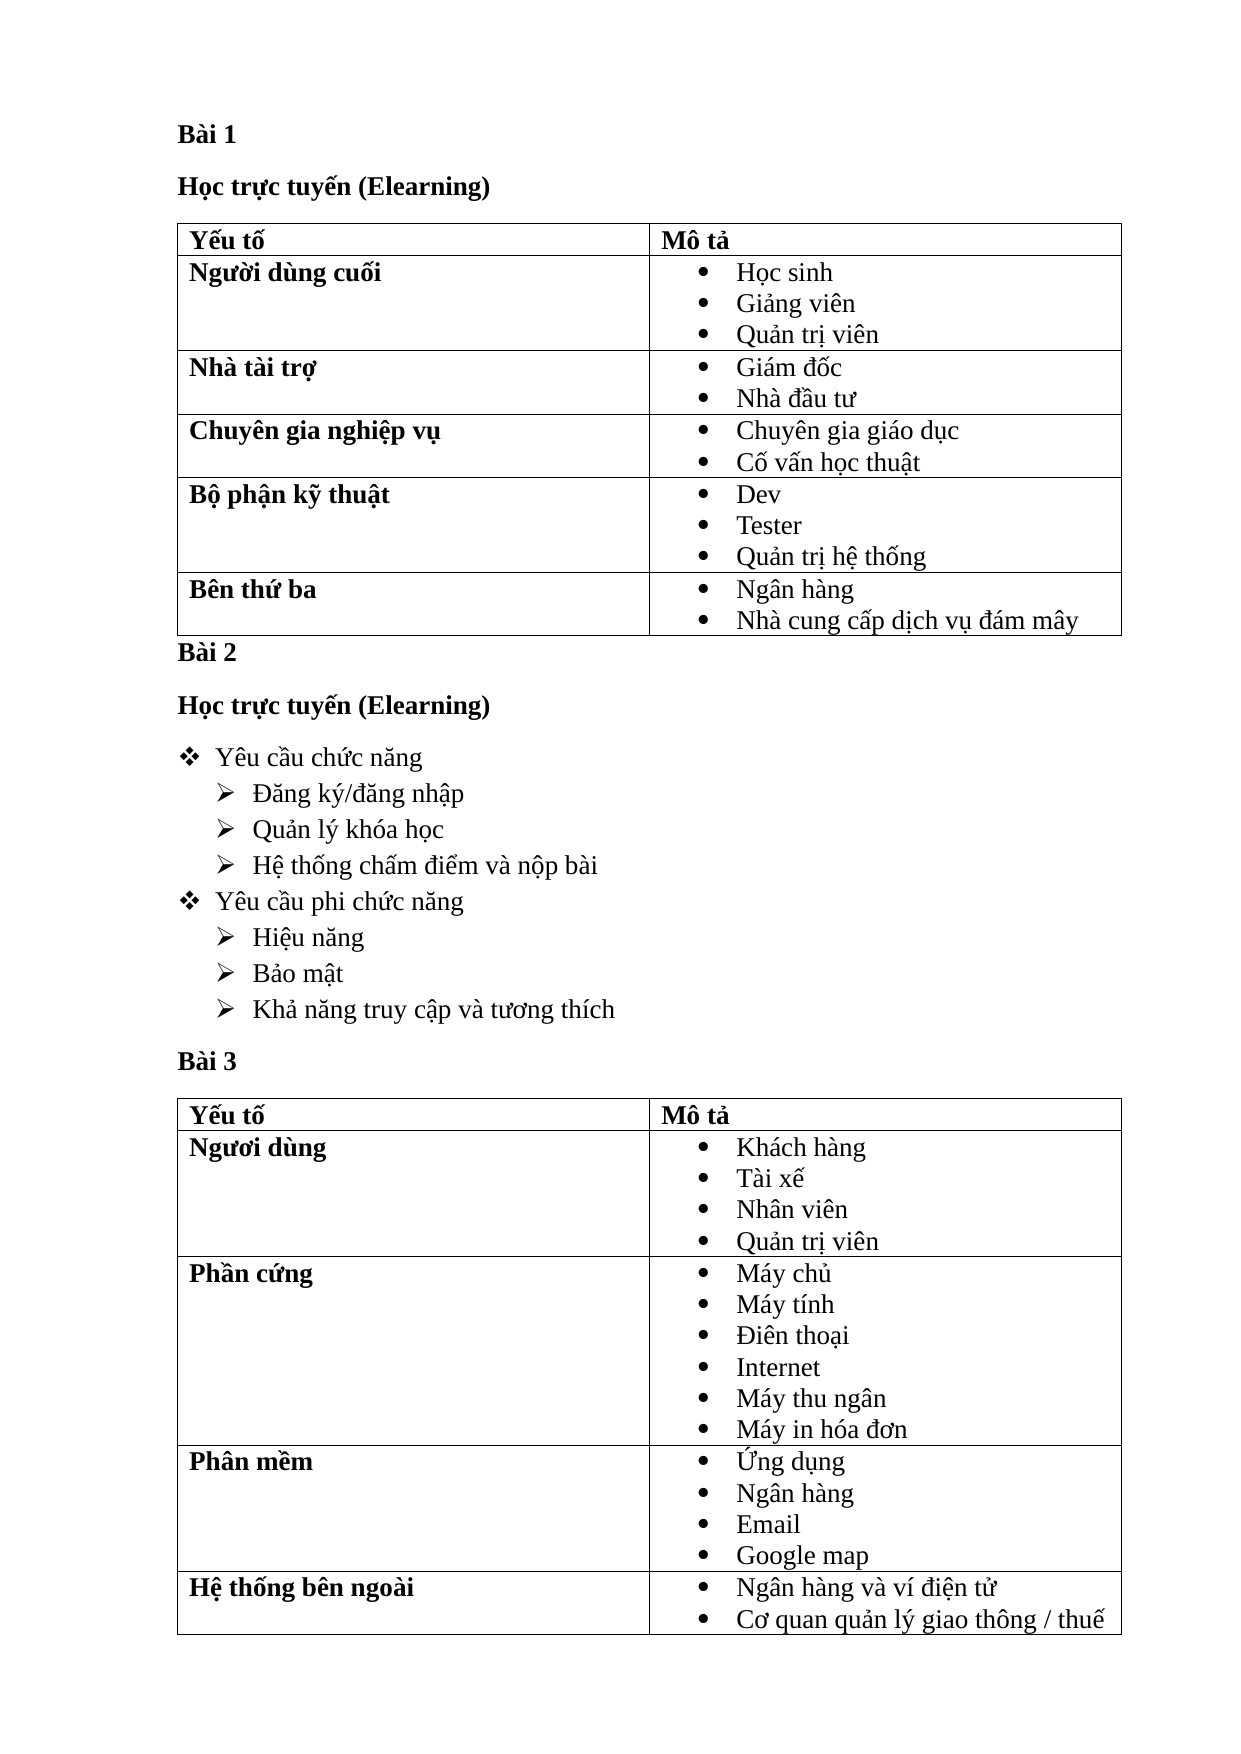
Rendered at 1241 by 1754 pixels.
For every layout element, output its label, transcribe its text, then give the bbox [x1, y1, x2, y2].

table_cell Ứng dụng Ngân hàng Email Google map [650, 1446, 1121, 1571]
table_cell Bên thứ ba [178, 573, 649, 635]
table_cell Giám đốc Nhà đầu tư [650, 351, 1121, 413]
list Hiệu năng [215, 921, 1122, 952]
table_cell Người dùng cuối [178, 256, 649, 350]
text Học trực tuyến (Elearning) [177, 171, 1122, 202]
table_cell Nhà tài trợ [178, 351, 649, 413]
table_cell Dev Tester Quản trị hệ thống [650, 478, 1121, 572]
table_cell Phân mềm [178, 1446, 649, 1571]
table_cell Hệ thống bên ngoài [178, 1572, 649, 1634]
list Yêu cầu chức năng [177, 741, 1122, 772]
table_cell Học sinh Giảng viên Quản trị viên [650, 256, 1121, 350]
table_cell Bộ phận kỹ thuật [178, 478, 649, 572]
text Bài 3 [177, 1045, 1122, 1076]
list Đăng ký/đăng nhập [215, 777, 1122, 808]
table_header Yếu tố [178, 224, 649, 255]
list Bảo mật [215, 957, 1122, 988]
table_cell Ngân hàng Nhà cung cấp dịch vụ đám mây [650, 573, 1121, 635]
text Học trực tuyến (Elearning) [177, 689, 1122, 720]
table_cell Phần cứng [178, 1257, 649, 1444]
text Bài 2 [177, 636, 1122, 667]
table_cell Khách hàng Tài xế Nhân viên Quản trị viên [650, 1131, 1121, 1256]
table_cell Chuyên gia giáo dục Cố vấn học thuật [650, 415, 1121, 477]
list Yêu cầu phi chức năng [177, 885, 1122, 916]
table_header Mô tả [650, 224, 1121, 255]
table_header Mô tả [650, 1099, 1121, 1130]
list Khả năng truy cập và tương thích [215, 993, 1122, 1024]
table_cell Ngươi dùng [178, 1131, 649, 1256]
list Hệ thống chấm điểm và nộp bài [215, 849, 1122, 880]
text Bài 1 [177, 118, 1122, 149]
table_header Yếu tố [178, 1099, 649, 1130]
table_cell Chuyên gia nghiệp vụ [178, 415, 649, 477]
table_cell Máy chủ Máy tính Điên thoại Internet Máy thu ngân Máy in hóa đơn [650, 1257, 1121, 1444]
list Quản lý khóa học [215, 813, 1122, 844]
table_cell Ngân hàng và ví điện tử Cơ quan quản lý giao thông / thuế [650, 1572, 1121, 1634]
